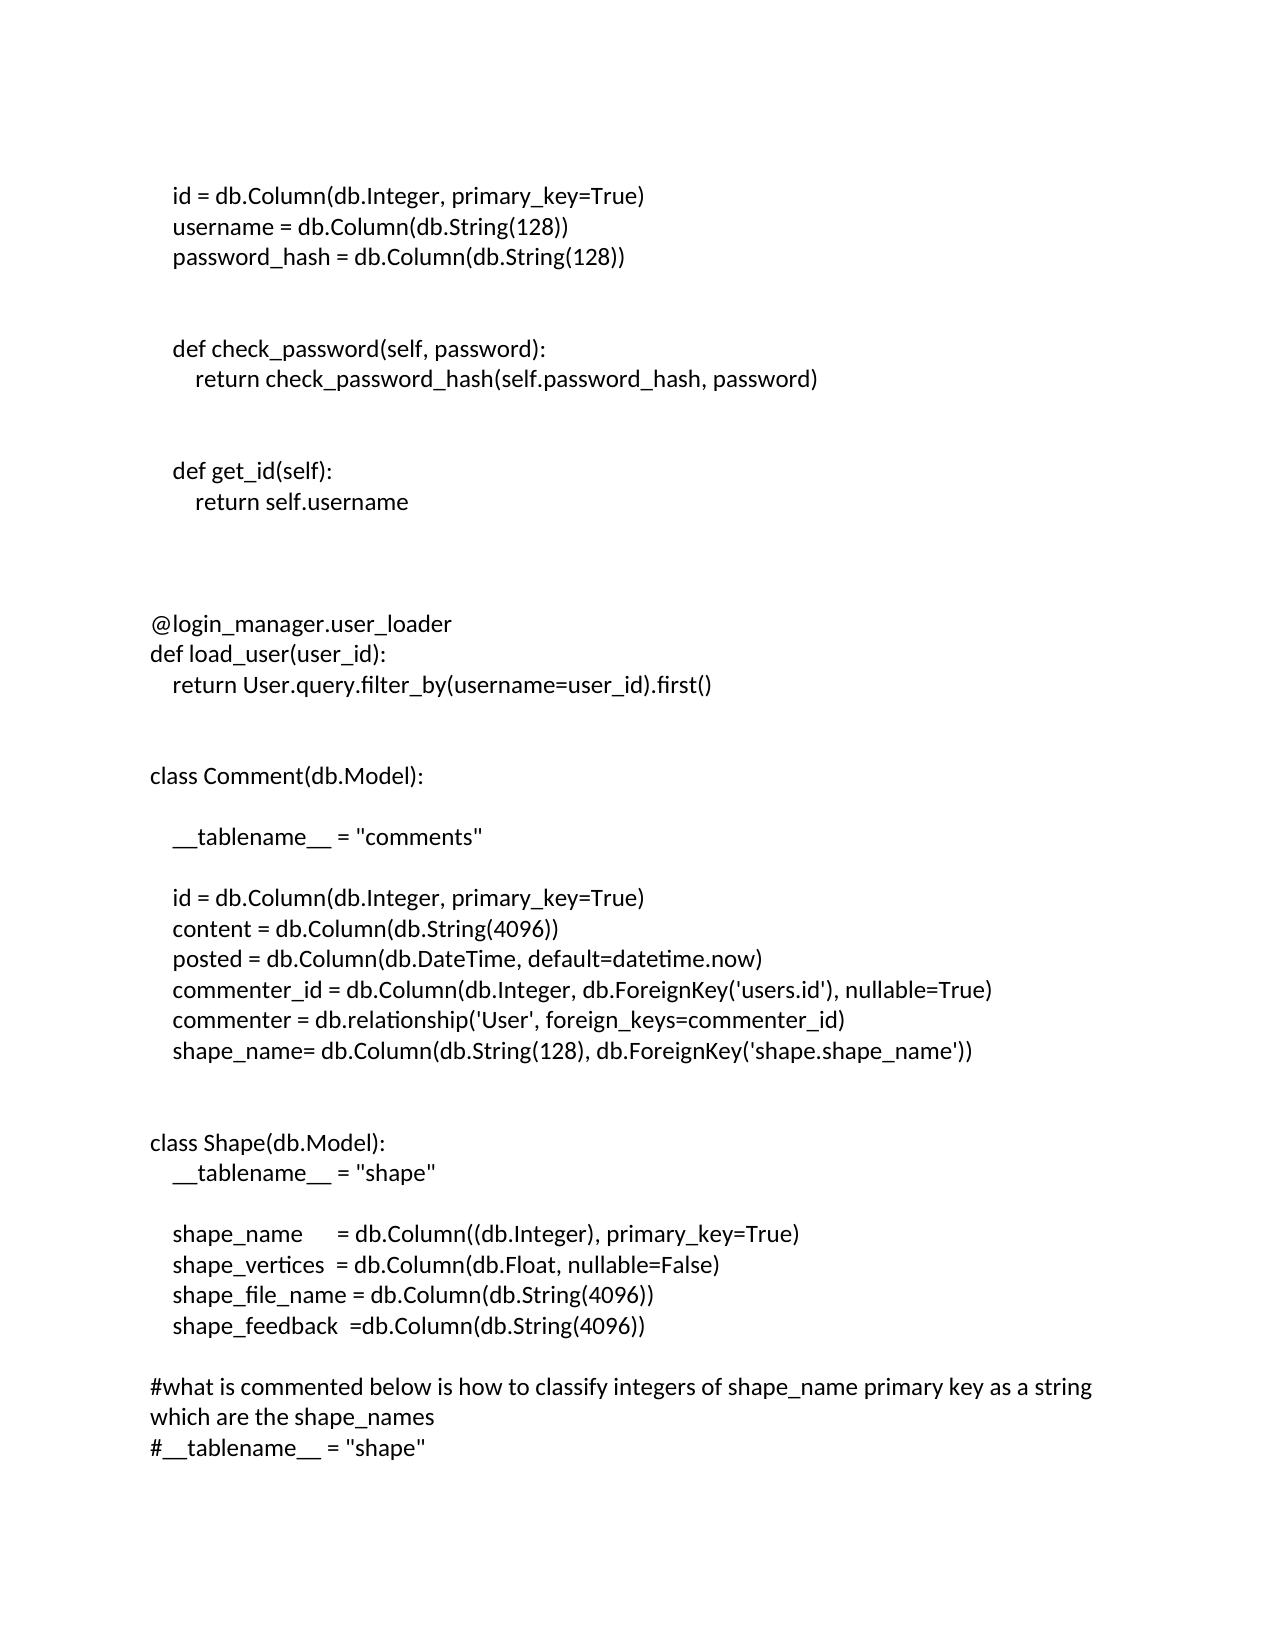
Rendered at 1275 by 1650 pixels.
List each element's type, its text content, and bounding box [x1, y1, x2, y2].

text __tablename__ = "comments" [150, 821, 1125, 852]
text return check_password_hash(self.password_hash, password) [150, 364, 1125, 394]
text class Comment(db.Model): [150, 760, 1125, 791]
text id = db.Column(db.Integer, primary_key=True) [150, 882, 1125, 913]
text #__tablename__ = "shape" [150, 1432, 1125, 1462]
text commenter = db.relationship('User', foreign_keys=commenter_id) [150, 1004, 1125, 1035]
text username = db.Column(db.String(128)) [150, 211, 1125, 242]
text posted = db.Column(db.DateTime, default=datetime.now) [150, 943, 1125, 974]
text @login_manager.user_loader [150, 608, 1125, 638]
text def get_id(self): [150, 455, 1125, 486]
text content = db.Column(db.String(4096)) [150, 913, 1125, 943]
text shape_vertices = db.Column(db.Float, nullable=False) [150, 1249, 1125, 1279]
text shape_name = db.Column((db.Integer), primary_key=True) [150, 1218, 1125, 1249]
text #what is commented below is how to classify integers of shape_name primary key as a string which are the shape_names [150, 1371, 1125, 1432]
text shape_name= db.Column(db.String(128), db.ForeignKey('shape.shape_name')) [150, 1035, 1125, 1066]
text commenter_id = db.Column(db.Integer, db.ForeignKey('users.id'), nullable=True) [150, 974, 1125, 1004]
text id = db.Column(db.Integer, primary_key=True) [150, 181, 1125, 211]
text return User.query.filter_by(username=user_id).first() [150, 669, 1125, 699]
text shape_file_name = db.Column(db.String(4096)) [150, 1279, 1125, 1310]
text __tablename__ = "shape" [150, 1157, 1125, 1188]
text shape_feedback =db.Column(db.String(4096)) [150, 1310, 1125, 1340]
text def check_password(self, password): [150, 333, 1125, 364]
text password_hash = db.Column(db.String(128)) [150, 242, 1125, 272]
text class Shape(db.Model): [150, 1127, 1125, 1157]
text def load_user(user_id): [150, 638, 1125, 669]
text return self.username [150, 486, 1125, 516]
